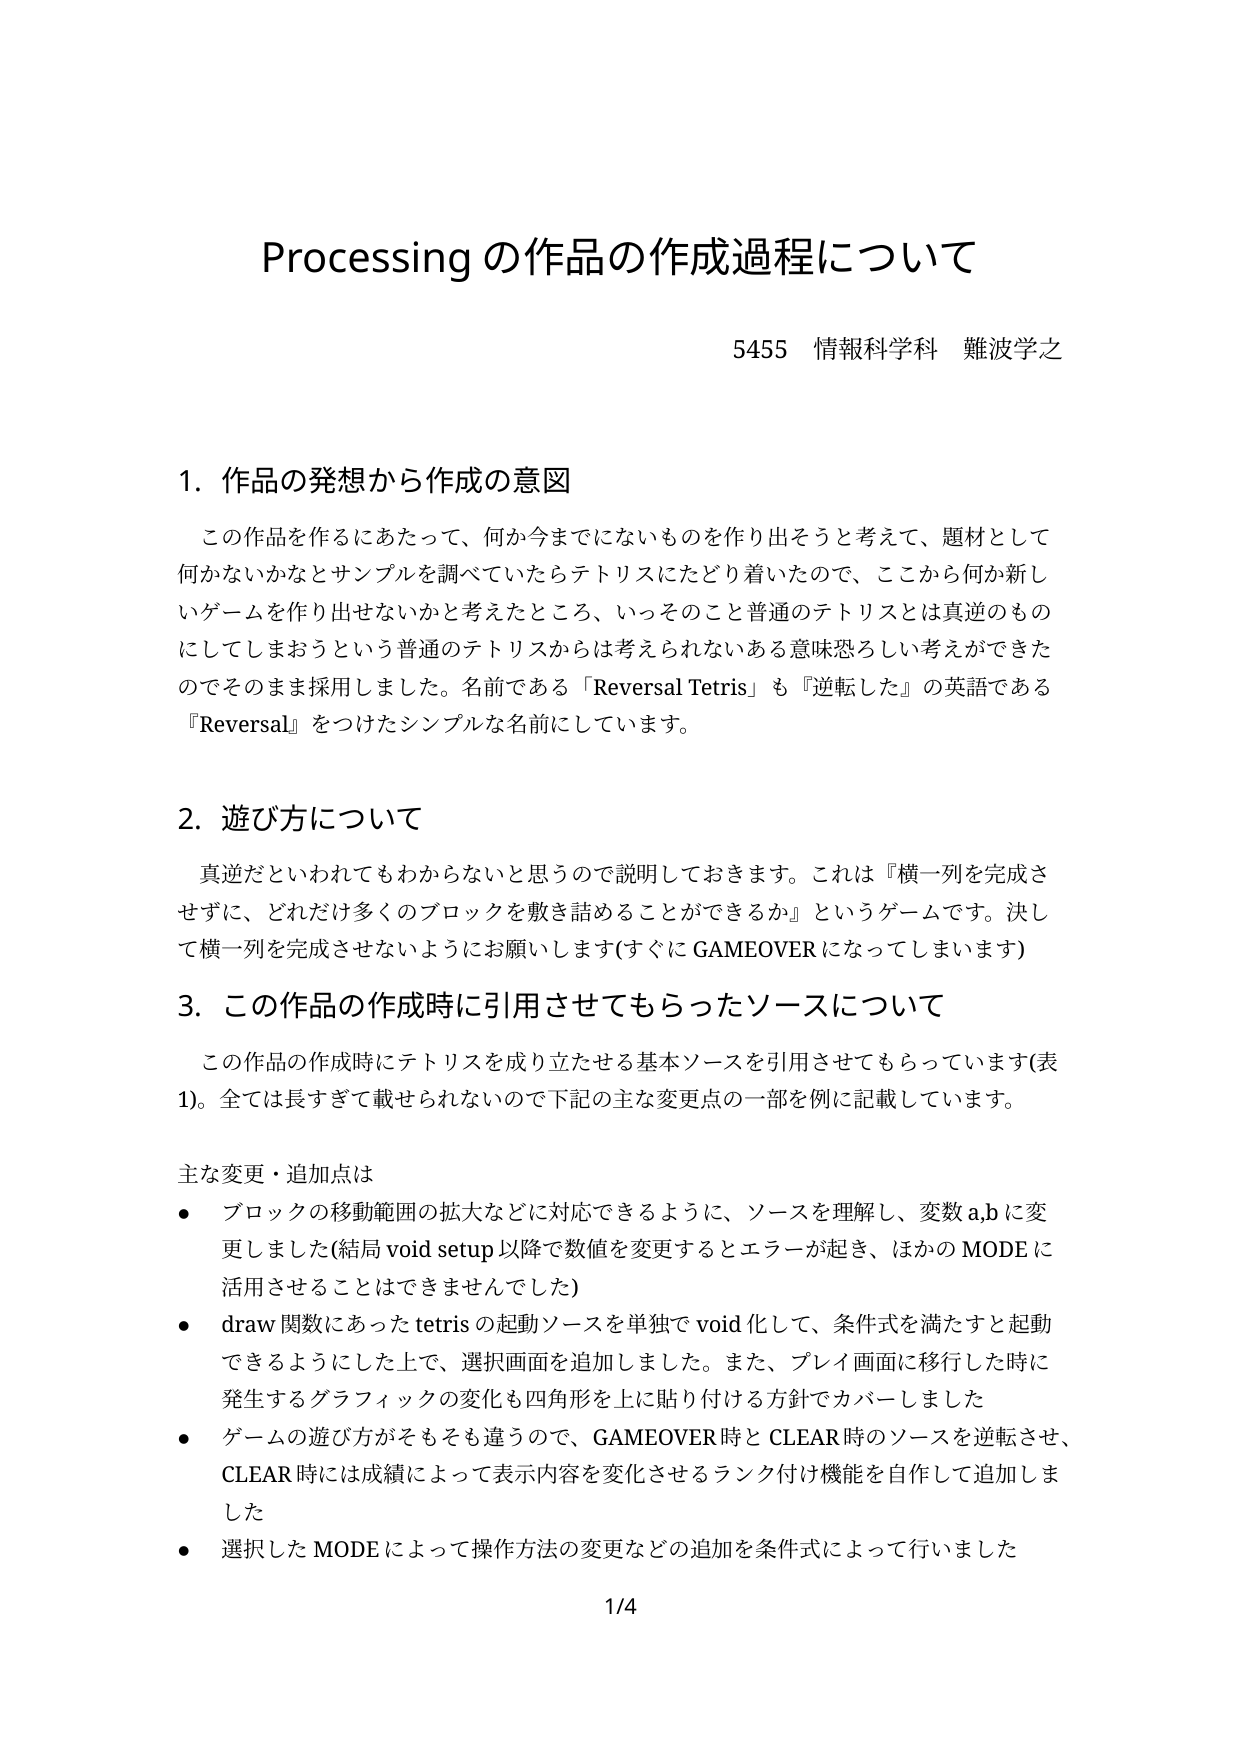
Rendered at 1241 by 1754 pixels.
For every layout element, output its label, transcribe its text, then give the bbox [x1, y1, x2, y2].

text 5455 情報科学科 難波学之 [177, 329, 1063, 367]
list 作品の発想から作成の意図 [177, 442, 1063, 517]
text この作品の作成時にテトリスを成り立たせる基本ソースを引用させてもらっています(表1)。全ては長すぎて載せられないので下記の主な変更点の一部を例に記載しています。 [177, 1042, 1063, 1117]
text Processingの作品の作成過程について [177, 217, 1063, 292]
list ブロックの移動範囲の拡大などに対応できるように、ソースを理解し、変数a,bに変更しました(結局void setup以降で数値を変更するとエラーが起き、ほかのMODEに活用させることはできませんでした) [177, 1192, 1063, 1304]
list ゲームの遊び方がそもそも違うので、GAMEOVER時とCLEAR時のソースを逆転させ、CLEAR時には成績によって表示内容を変化させるランク付け機能を自作して追加しました [177, 1417, 1063, 1529]
list draw関数にあったtetrisの起動ソースを単独でvoid化して、条件式を満たすと起動できるようにした上で、選択画面を追加しました。また、プレイ画面に移行した時に発生するグラフィックの変化も四角形を上に貼り付ける方針でカバーしました [177, 1304, 1063, 1417]
list 選択したMODEによって操作方法の変更などの追加を条件式によって行いました [177, 1529, 1063, 1567]
list この作品の作成時に引用させてもらったソースについて [177, 967, 1063, 1042]
text 真逆だといわれてもわからないと思うので説明しておきます。これは『横一列を完成させずに、どれだけ多くのブロックを敷き詰めることができるか』というゲームです。決して横一列を完成させないようにお願いします(すぐにGAMEOVERになってしまいます) [177, 854, 1063, 967]
text この作品を作るにあたって、何か今までにないものを作り出そうと考えて、題材として何かないかなとサンプルを調べていたらテトリスにたどり着いたので、ここから何か新しいゲームを作り出せないかと考えたところ、いっそのこと普通のテトリスとは真逆のものにしてしまおうという普通のテトリスからは考えられないある意味恐ろしい考えができたのでそのまま採用しました。名前である「Reversal Tetris」も『逆転した』の英語である『Reversal』をつけたシンプルな名前にしています。 [177, 517, 1063, 742]
text 主な変更・追加点は [177, 1154, 1063, 1192]
list 遊び方について [177, 779, 1063, 854]
